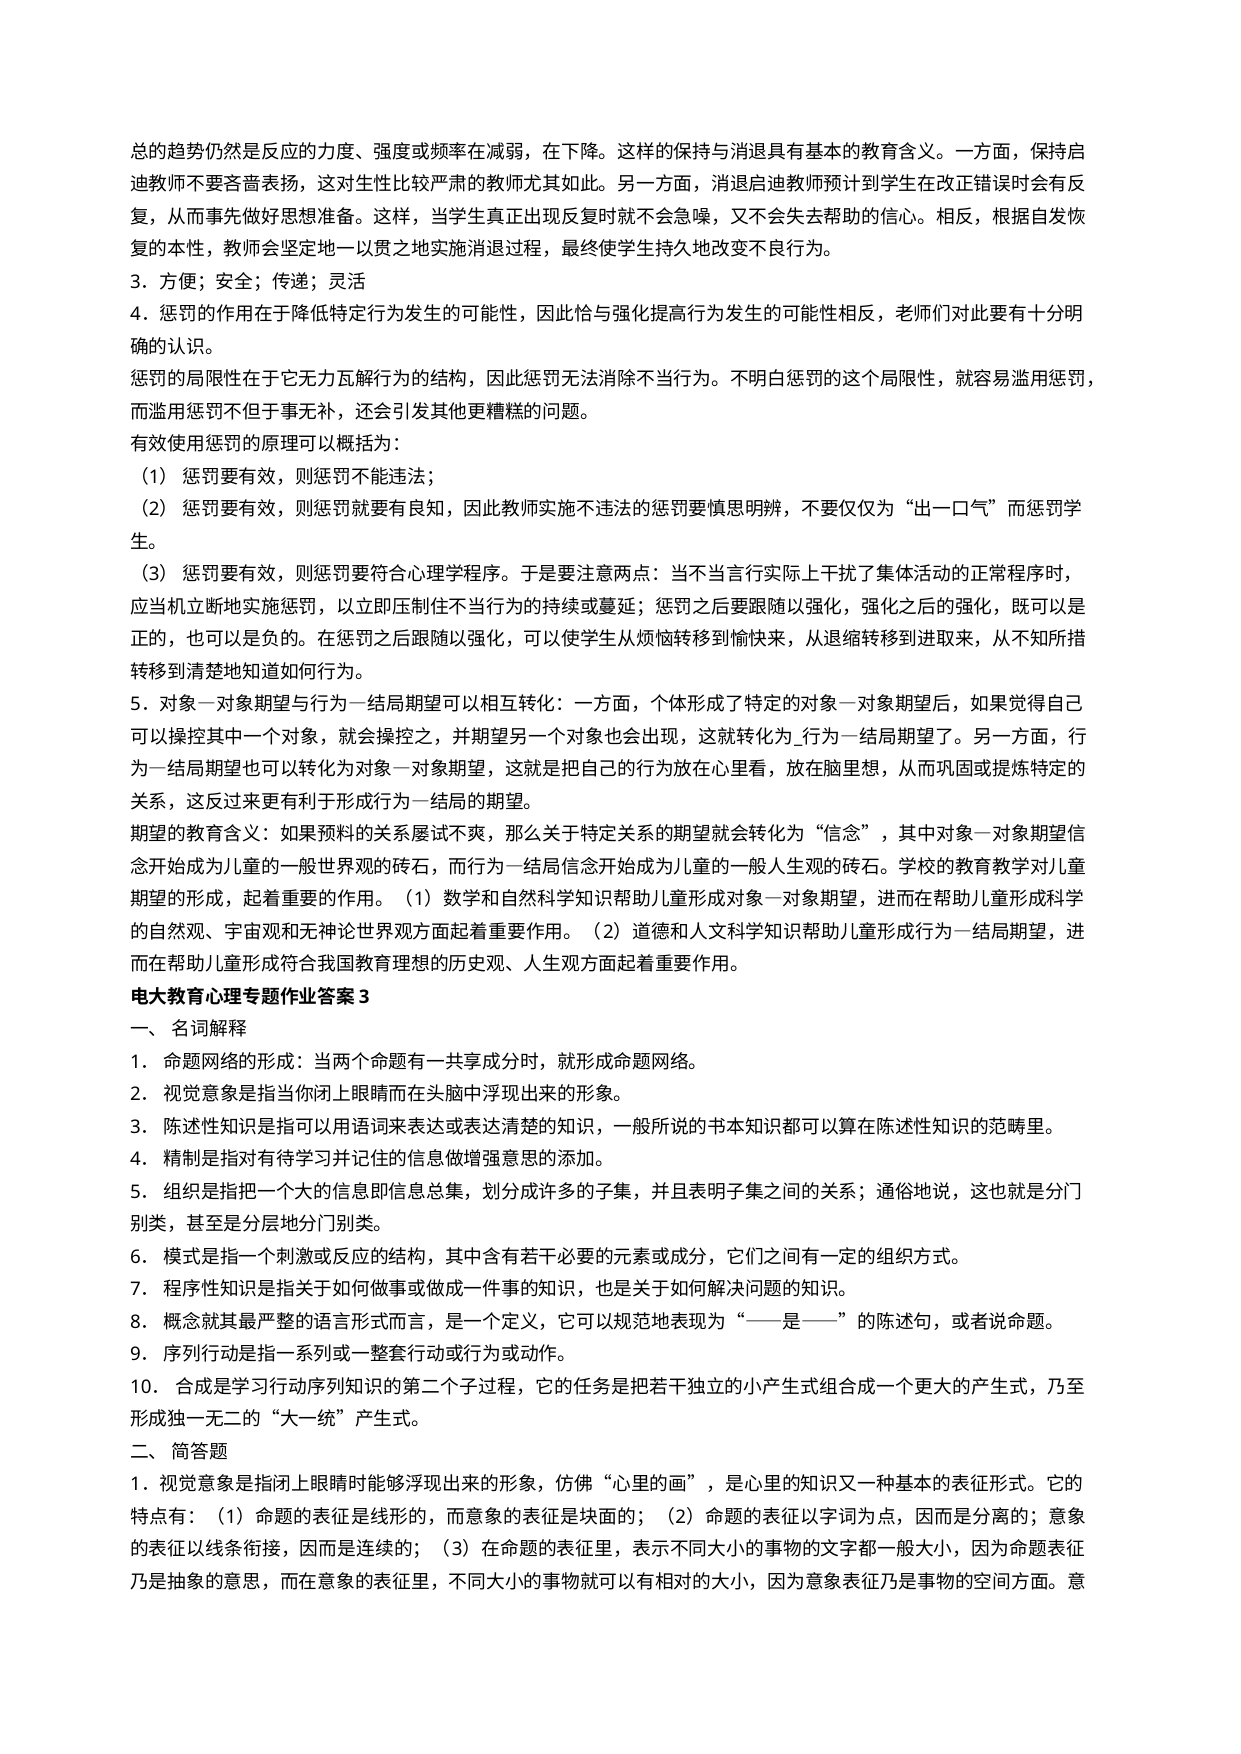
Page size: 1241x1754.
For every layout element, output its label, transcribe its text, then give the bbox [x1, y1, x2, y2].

text 3．方便；安全；传递；灵活 [130, 264, 1087, 296]
text 5．对象—对象期望与行为—结局期望可以相互转化：一方面，个体形成了特定的对象—对象期望后，如果觉得自己可以操控其中一个对象，就会操控之，并期望另一个对象也会出现，这就转化为_行为—结局期望了。另一方面，行为—结局期望也可以转化为对象—对象期望，这就是把自己的行为放在心里看，放在脑里想，从而巩固或提炼特定的关系，这反过来更有利于形成行为—结局的期望。 [130, 686, 1087, 816]
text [130, 134, 1087, 264]
text 4． 精制是指对有待学习并记住的信息做增强意思的添加。 [130, 1141, 1087, 1174]
text 6． 模式是指一个刺激或反应的结构，其中含有若干必要的元素或成分，它们之间有一定的组织方式。 [130, 1239, 1087, 1271]
text 5． 组织是指把一个大的信息即信息总集，划分成许多的子集，并且表明子集之间的关系；通俗地说，这也就是分门别类，甚至是分层地分门别类。 [130, 1174, 1087, 1239]
text 电大教育心理专题作业答案3 [130, 979, 1087, 1011]
text （3） 惩罚要有效，则惩罚要符合心理学程序。于是要注意两点：当不当言行实际上干扰了集体活动的正常程序时，应当机立断地实施惩罚，以立即压制住不当行为的持续或蔓延；惩罚之后要跟随以强化，强化之后的强化，既可以是正的，也可以是负的。在惩罚之后跟随以强化，可以使学生从烦恼转移到愉快来，从退缩转移到进取来，从不知所措转移到清楚地知道如何行为。 [130, 556, 1087, 686]
text （1） 惩罚要有效，则惩罚不能违法； [130, 459, 1087, 491]
text 一、 名词解释 [130, 1011, 1087, 1044]
text 有效使用惩罚的原理可以概括为： [130, 426, 1087, 459]
text 惩罚的局限性在于它无力瓦解行为的结构，因此惩罚无法消除不当行为。不明白惩罚的这个局限性，就容易滥用惩罚，而滥用惩罚不但于事无补，还会引发其他更糟糕的问题。 [130, 361, 1087, 426]
text 期望的教育含义：如果预料的关系屡试不爽，那么关于特定关系的期望就会转化为“信念”，其中对象—对象期望信念开始成为儿童的一般世界观的砖石，而行为—结局信念开始成为儿童的一般人生观的砖石。学校的教育教学对儿童期望的形成，起着重要的作用。（1）数学和自然科学知识帮助儿童形成对象—对象期望，进而在帮助儿童形成科学的自然观、宇宙观和无神论世界观方面起着重要作用。（2）道德和人文科学知识帮助儿童形成行为—结局期望，进而在帮助儿童形成符合我国教育理想的历史观、人生观方面起着重要作用。 [130, 816, 1087, 979]
text 7． 程序性知识是指关于如何做事或做成一件事的知识，也是关于如何解决问题的知识。 [130, 1271, 1087, 1304]
text 1． 命题网络的形成：当两个命题有一共享成分时，就形成命题网络。 [130, 1044, 1087, 1076]
text 4．惩罚的作用在于降低特定行为发生的可能性，因此恰与强化提高行为发生的可能性相反，老师们对此要有十分明确的认识。 [130, 296, 1087, 361]
text 2． 视觉意象是指当你闭上眼睛而在头脑中浮现出来的形象。 [130, 1076, 1087, 1109]
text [130, 1466, 1087, 1596]
text 8． 概念就其最严整的语言形式而言，是一个定义，它可以规范地表现为“——是——”的陈述句，或者说命题。 [130, 1304, 1087, 1336]
text 二、 简答题 [130, 1434, 1087, 1466]
text （2） 惩罚要有效，则惩罚就要有良知，因此教师实施不违法的惩罚要慎思明辨，不要仅仅为“出一口气”而惩罚学生。 [130, 491, 1087, 556]
text 9． 序列行动是指一系列或一整套行动或行为或动作。 [130, 1336, 1087, 1369]
text 10． 合成是学习行动序列知识的第二个子过程，它的任务是把若干独立的小产生式组合成一个更大的产生式，乃至形成独一无二的“大一统”产生式。 [130, 1369, 1087, 1434]
text 3． 陈述性知识是指可以用语词来表达或表达清楚的知识，一般所说的书本知识都可以算在陈述性知识的范畴里。 [130, 1109, 1087, 1141]
